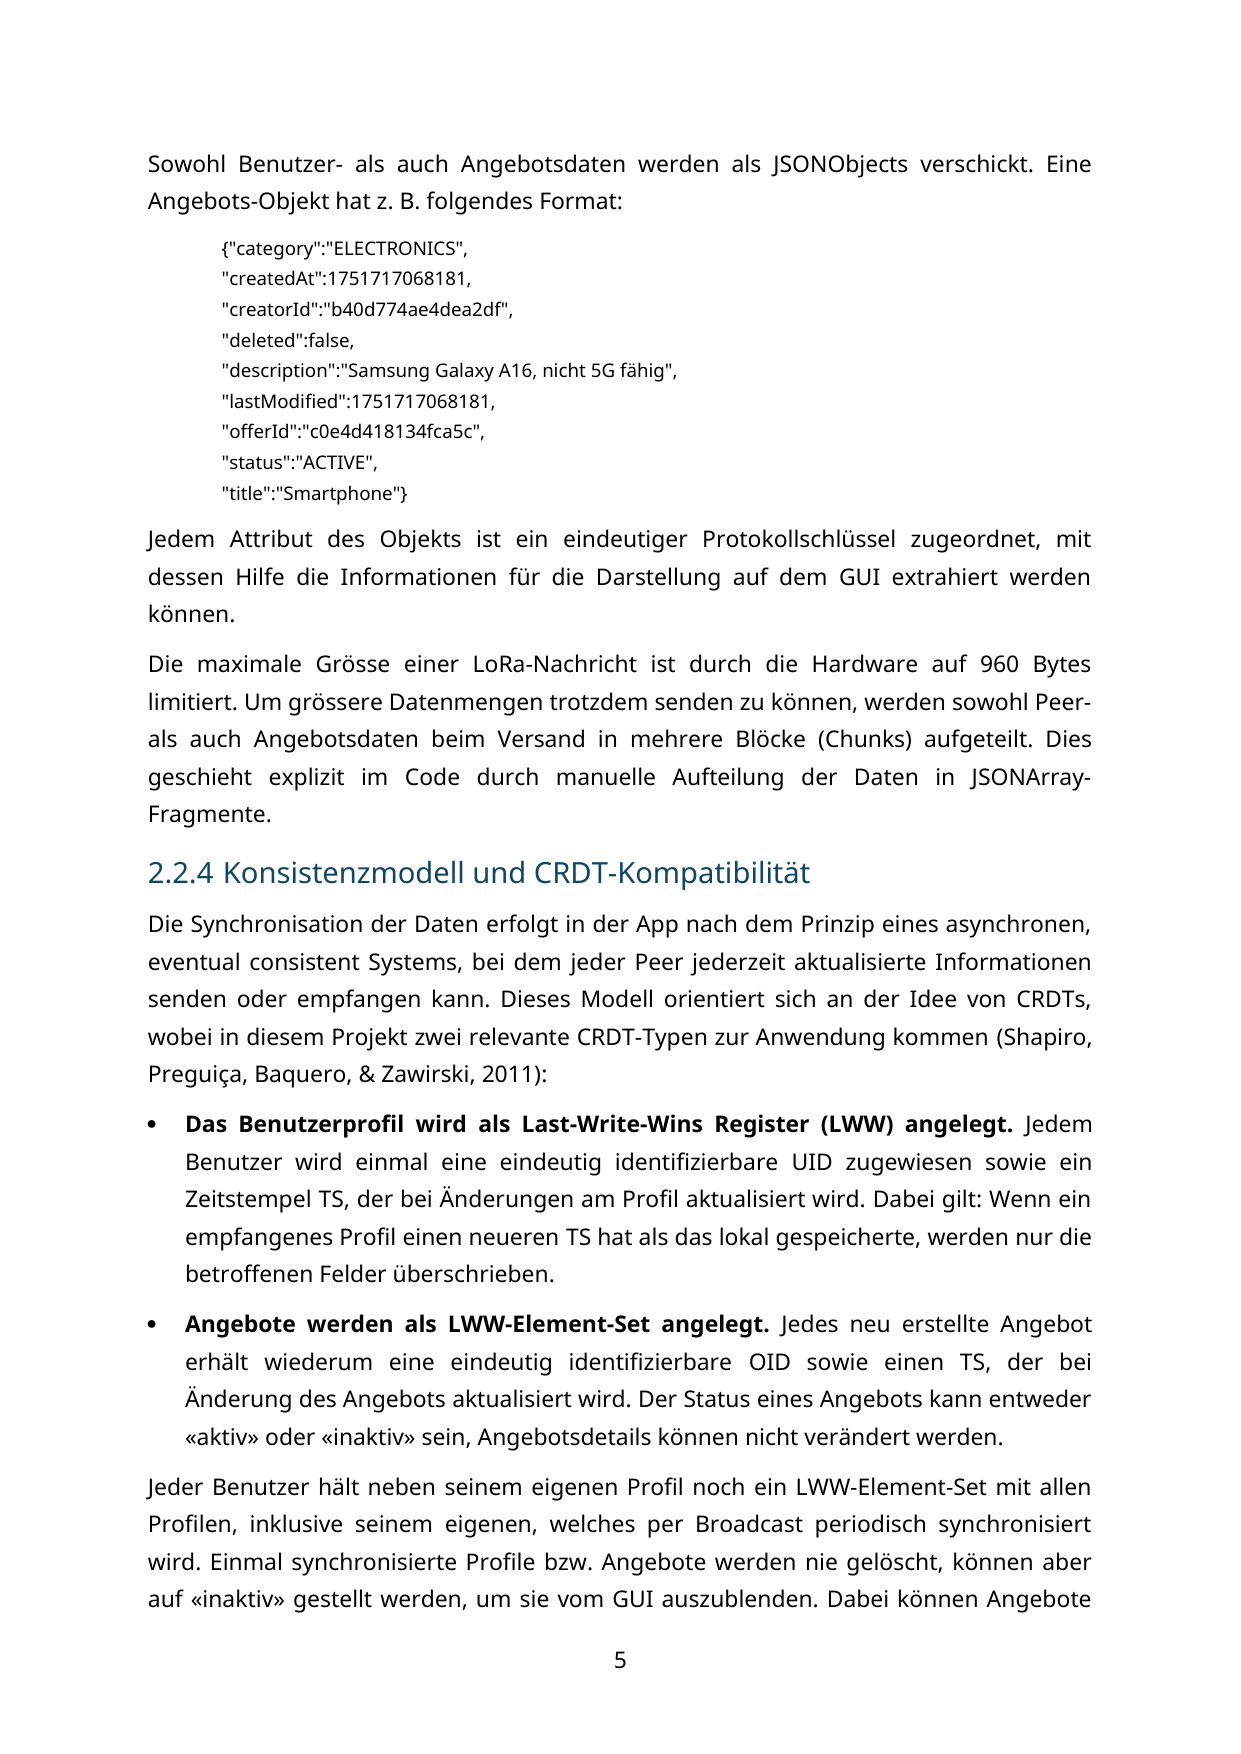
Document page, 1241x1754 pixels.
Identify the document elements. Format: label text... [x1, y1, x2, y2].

text "status":"ACTIVE", [221, 449, 1093, 475]
list Das Benutzerprofil wird als Last-Write-Wins Register (LWW) angelegt. Jedem Benutzer wird einmal eine eindeutig identifizierbare UID zugewiesen sowie ein Zeitstempel TS, der bei Änderungen am Profil aktualisiert wird. Dabei gilt: Wenn ein empfangenes Profil einen neueren TS hat als das lokal gespeicherte, werden nur die betroffenen Felder überschrieben. [148, 1108, 1093, 1289]
text "deleted":false, [221, 327, 1093, 352]
text Die maximale Grösse einer LoRa-Nachricht ist durch die Hardware auf 960 Bytes limitiert. Um grössere Datenmengen trotzdem senden zu können, werden sowohl Peer- als auch Angebotsdaten beim Versand in mehrere Blöcke (Chunks) aufgeteilt. Dies geschieht explizit im Code durch manuelle Aufteilung der Daten in JSONArray-Fragmente. [148, 648, 1093, 829]
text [148, 1471, 1093, 1614]
list Angebote werden als LWW-Element-Set angelegt. Jedes neu erstellte Angebot erhält wiederum eine eindeutig identifizierbare OID sowie einen TS, der bei Änderung des Angebots aktualisiert wird. Der Status eines Angebots kann entweder «aktiv» oder «inaktiv» sein, Angebotsdetails können nicht verändert werden. [148, 1308, 1093, 1452]
text Sowohl Benutzer- als auch Angebotsdaten werden als JSONObjects verschickt. Eine Angebots-Objekt hat z. B. folgendes Format: [148, 148, 1093, 216]
text "lastModified":1751717068181, [221, 388, 1093, 414]
text Jedem Attribut des Objekts ist ein eindeutiger Protokollschlüssel zugeordnet, mit dessen Hilfe die Informationen für die Darstellung auf dem GUI extrahiert werden können. [148, 523, 1093, 629]
text "createdAt":1751717068181, [221, 266, 1093, 291]
text "description":"Samsung Galaxy A16, nicht 5G fähig", [221, 358, 1093, 383]
text "offerId":"c0e4d418134fca5c", [221, 419, 1093, 444]
text {"category":"ELECTRONICS", [221, 235, 1093, 261]
subtitle Konsistenzmodell und CRDT-Kompatibilität [148, 852, 1093, 892]
text Die Synchronisation der Daten erfolgt in der App nach dem Prinzip eines asynchronen, eventual consistent Systems, bei dem jeder Peer jederzeit aktualisierte Informationen senden oder empfangen kann. Dieses Modell orientiert sich an der Idee von CRDTs, wobei in diesem Projekt zwei relevante CRDT-Typen zur Anwendung kommen: [148, 908, 1093, 1089]
text "creatorId":"b40d774ae4dea2df", [221, 296, 1093, 322]
text "title":"Smartphone"} [221, 480, 1093, 506]
